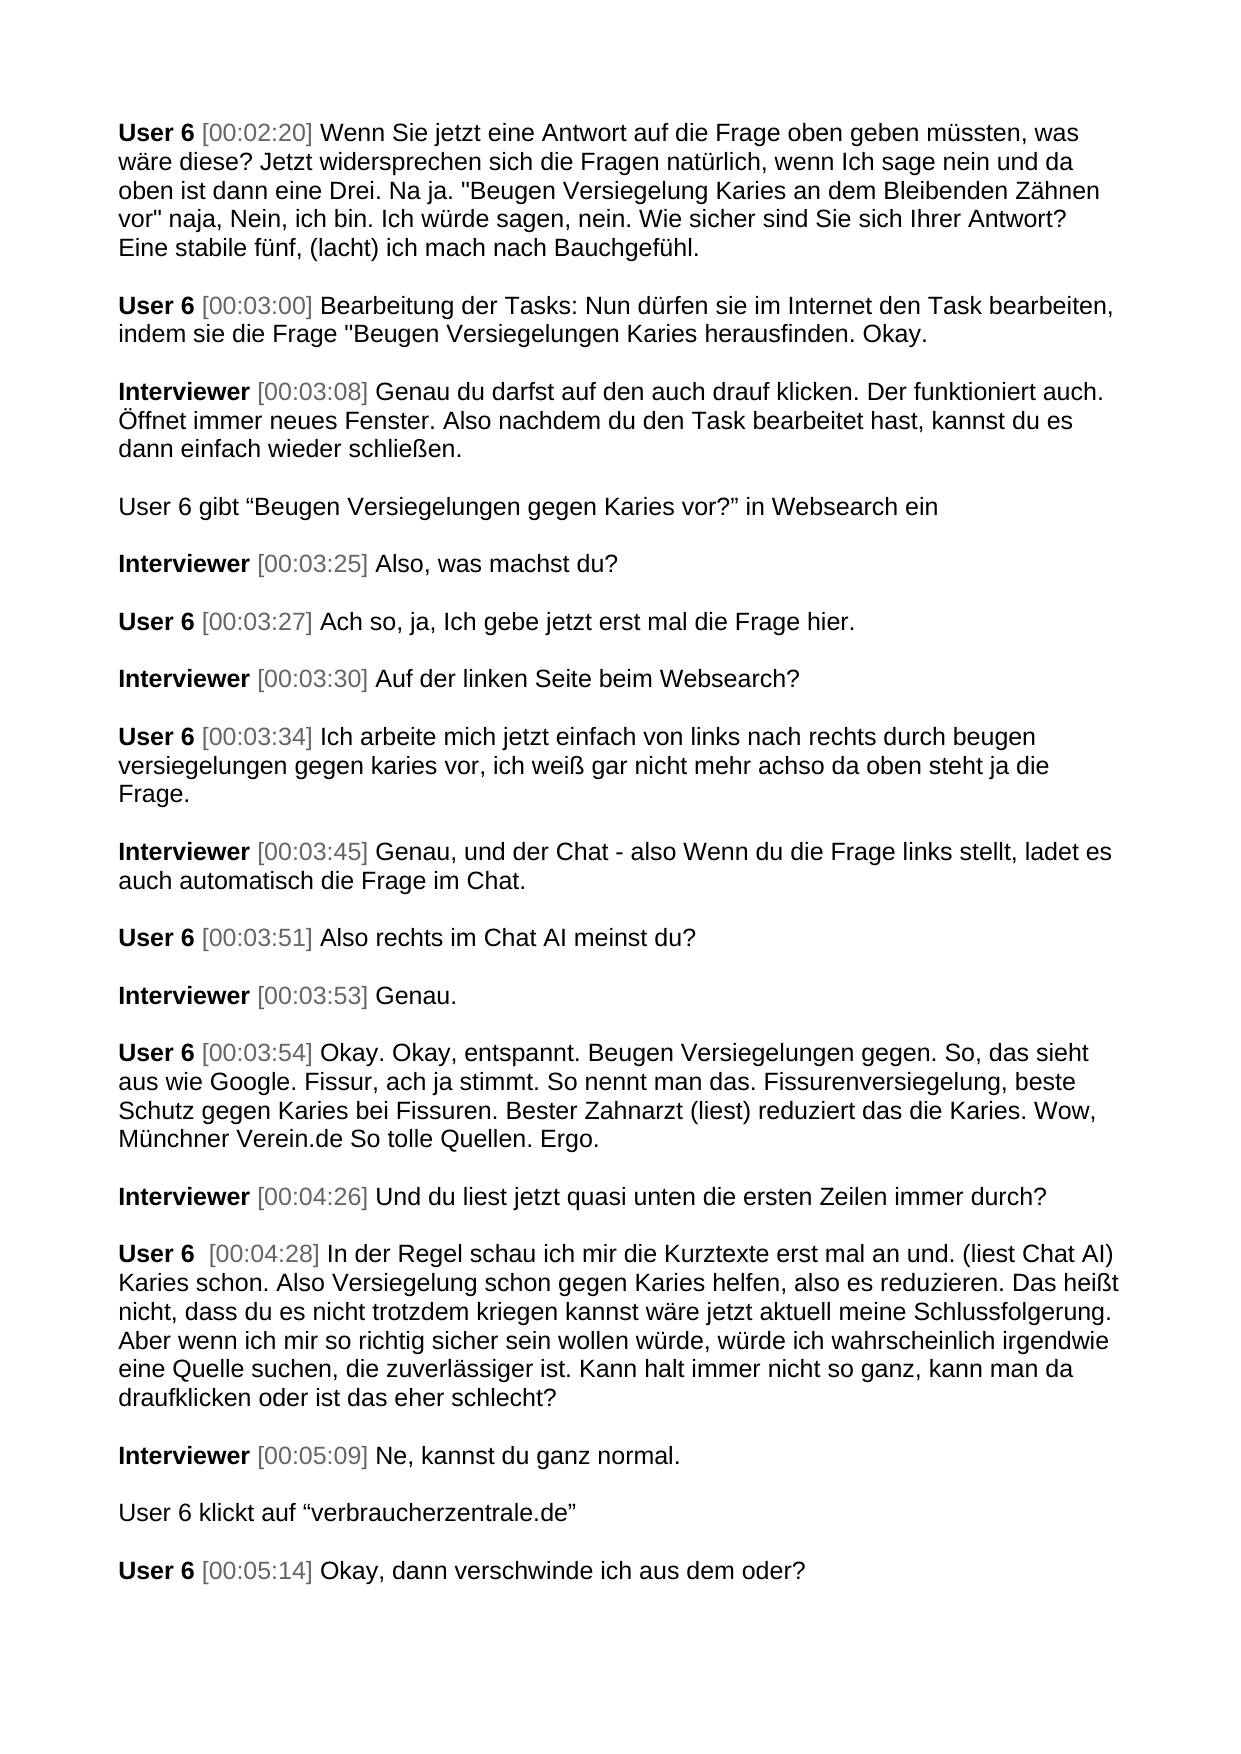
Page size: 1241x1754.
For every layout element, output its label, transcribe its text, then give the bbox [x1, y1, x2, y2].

text Interviewer [00:03:30] Auf der linken Seite beim Websearch? [118, 664, 1122, 693]
text Interviewer [00:03:08] Genau du darfst auf den auch drauf klicken. Der funktioniert auch. Öffnet immer neues Fenster. Also nachdem du den Task bearbeitet hast, kannst du es dann einfach wieder schließen. [118, 377, 1122, 463]
text User 6 klickt auf “verbraucherzentrale.de” [118, 1498, 1122, 1527]
text User 6 gibt “Beugen Versiegelungen gegen Karies vor?” in Websearch ein [118, 492, 1122, 521]
text User 6 [00:02:20] Wenn Sie jetzt eine Antwort auf die Frage oben geben müssten, was wäre diese? Jetzt widersprechen sich die Fragen natürlich, wenn Ich sage nein und da oben ist dann eine Drei. Na ja. "Beugen Versiegelung Karies an dem Bleibenden Zähnen vor" naja, Nein, ich bin. Ich würde sagen, nein. Wie sicher sind Sie sich Ihrer Antwort? Eine stabile fünf, (lacht) ich mach nach Bauchgefühl. [118, 118, 1122, 262]
text Interviewer [00:05:09] Ne, kannst du ganz normal. [118, 1441, 1122, 1469]
text User 6 [00:03:51] Also rechts im Chat AI meinst du? [118, 923, 1122, 952]
text User 6 [00:05:14] Okay, dann verschwinde ich aus dem oder? [118, 1556, 1122, 1584]
text Interviewer [00:04:26] Und du liest jetzt quasi unten die ersten Zeilen immer durch? [118, 1182, 1122, 1211]
text User 6 [00:04:28] In der Regel schau ich mir die Kurztexte erst mal an und. (liest Chat AI) Karies schon. Also Versiegelung schon gegen Karies helfen, also es reduzieren. Das heißt nicht, dass du es nicht trotzdem kriegen kannst wäre jetzt aktuell meine Schlussfolgerung. Aber wenn ich mir so richtig sicher sein wollen würde, würde ich wahrscheinlich irgendwie eine Quelle suchen, die zuverlässiger ist. Kann halt immer nicht so ganz, kann man da draufklicken oder ist das eher schlecht? [118, 1239, 1122, 1412]
text Interviewer [00:03:45] Genau, und der Chat - also Wenn du die Frage links stellt, ladet es auch automatisch die Frage im Chat. [118, 837, 1122, 894]
text User 6 [00:03:54] Okay. Okay, entspannt. Beugen Versiegelungen gegen. So, das sieht aus wie Google. Fissur, ach ja stimmt. So nennt man das. Fissurenversiegelung, beste Schutz gegen Karies bei Fissuren. Bester Zahnarzt (liest) reduziert das die Karies. Wow, Münchner Verein.de So tolle Quellen. Ergo. [118, 1038, 1122, 1153]
text User 6 [00:03:34] Ich arbeite mich jetzt einfach von links nach rechts durch beugen versiegelungen gegen karies vor, ich weiß gar nicht mehr achso da oben steht ja die Frage. [118, 722, 1122, 808]
text Interviewer [00:03:25] Also, was machst du? [118, 549, 1122, 578]
text User 6 [00:03:27] Ach so, ja, Ich gebe jetzt erst mal die Frage hier. [118, 607, 1122, 636]
text Interviewer [00:03:53] Genau. [118, 981, 1122, 1009]
text User 6 [00:03:00] Bearbeitung der Tasks: Nun dürfen sie im Internet den Task bearbeiten, indem sie die Frage "Beugen Versiegelungen Karies herausfinden. Okay. [118, 291, 1122, 348]
